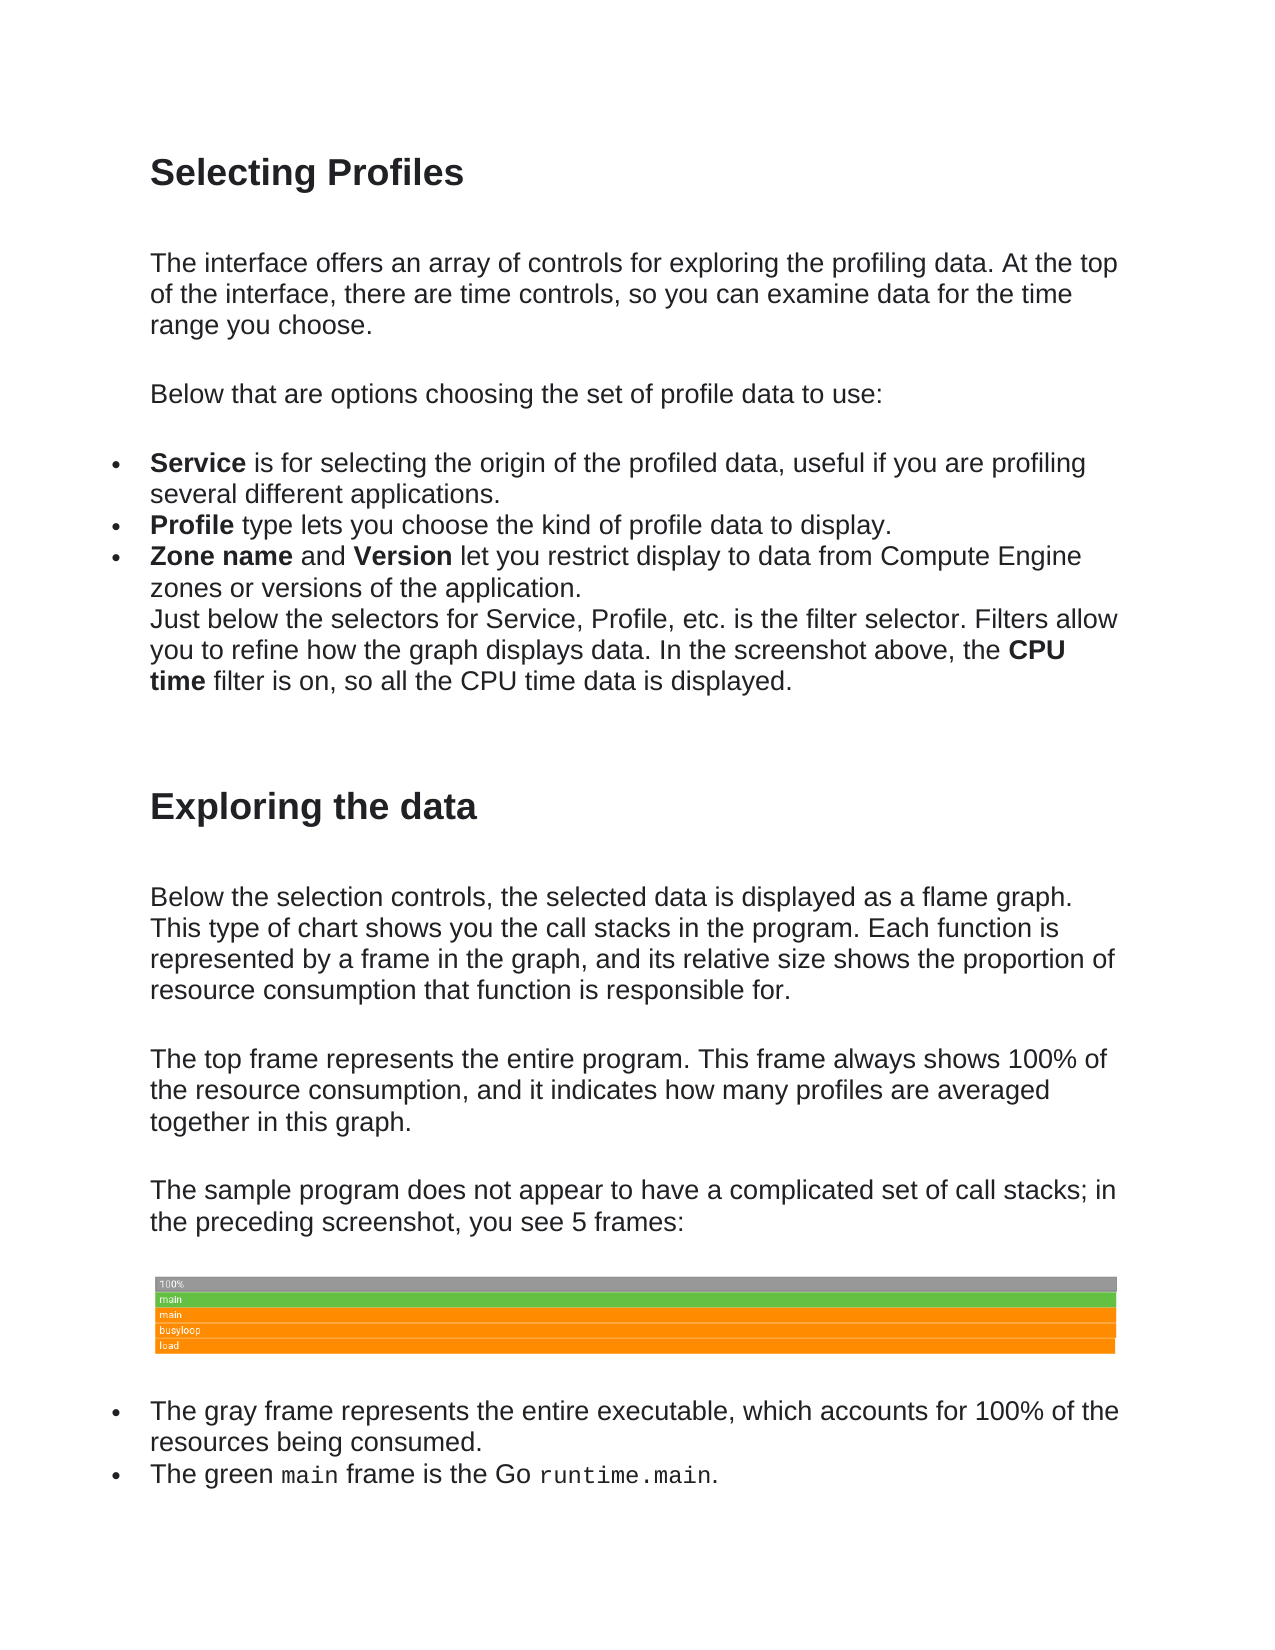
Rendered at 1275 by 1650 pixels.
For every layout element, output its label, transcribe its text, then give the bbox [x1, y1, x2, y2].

list Service is for selecting the origin of the profiled data, useful if you are profiling several different applications. [112, 447, 1125, 509]
picture [150, 1274, 1125, 1358]
list Zone name and Version let you restrict display to data from Compute Engine zones or versions of the application. [112, 540, 1125, 603]
text Just below the selectors for Service, Profile, etc. is the filter selector. Filters allow you to refine how the graph displays data. In the screenshot above, the CPU time filter is on, so all the CPU time data is displayed. [150, 603, 1125, 697]
text Below that are options choosing the set of profile data to use: [150, 378, 1125, 409]
subtitle Exploring the data [150, 784, 1125, 827]
list Profile type lets you choose the kind of profile data to display. [112, 509, 1125, 540]
text Below the selection controls, the selected data is displayed as a flame graph. This type of chart shows you the call stacks in the program. Each function is represented by a frame in the graph, and its relative size shows the proportion of resource consumption that function is responsible for. [150, 881, 1125, 1006]
list The gray frame represents the entire executable, which accounts for 100% of the resources being consumed. [112, 1395, 1125, 1458]
list The green main frame is the Go runtime.main. [112, 1458, 1125, 1490]
subtitle Selecting Profiles [150, 150, 1125, 193]
text The interface offers an array of controls for exploring the profiling data. At the top of the interface, there are time controls, so you can examine data for the time range you choose. [150, 247, 1125, 340]
text The top frame represents the entire program. This frame always shows 100% of the resource consumption, and it indicates how many profiles are averaged together in this graph. [150, 1043, 1125, 1137]
text The sample program does not appear to have a complicated set of call stacks; in the preceding screenshot, you see 5 frames: [150, 1174, 1125, 1237]
